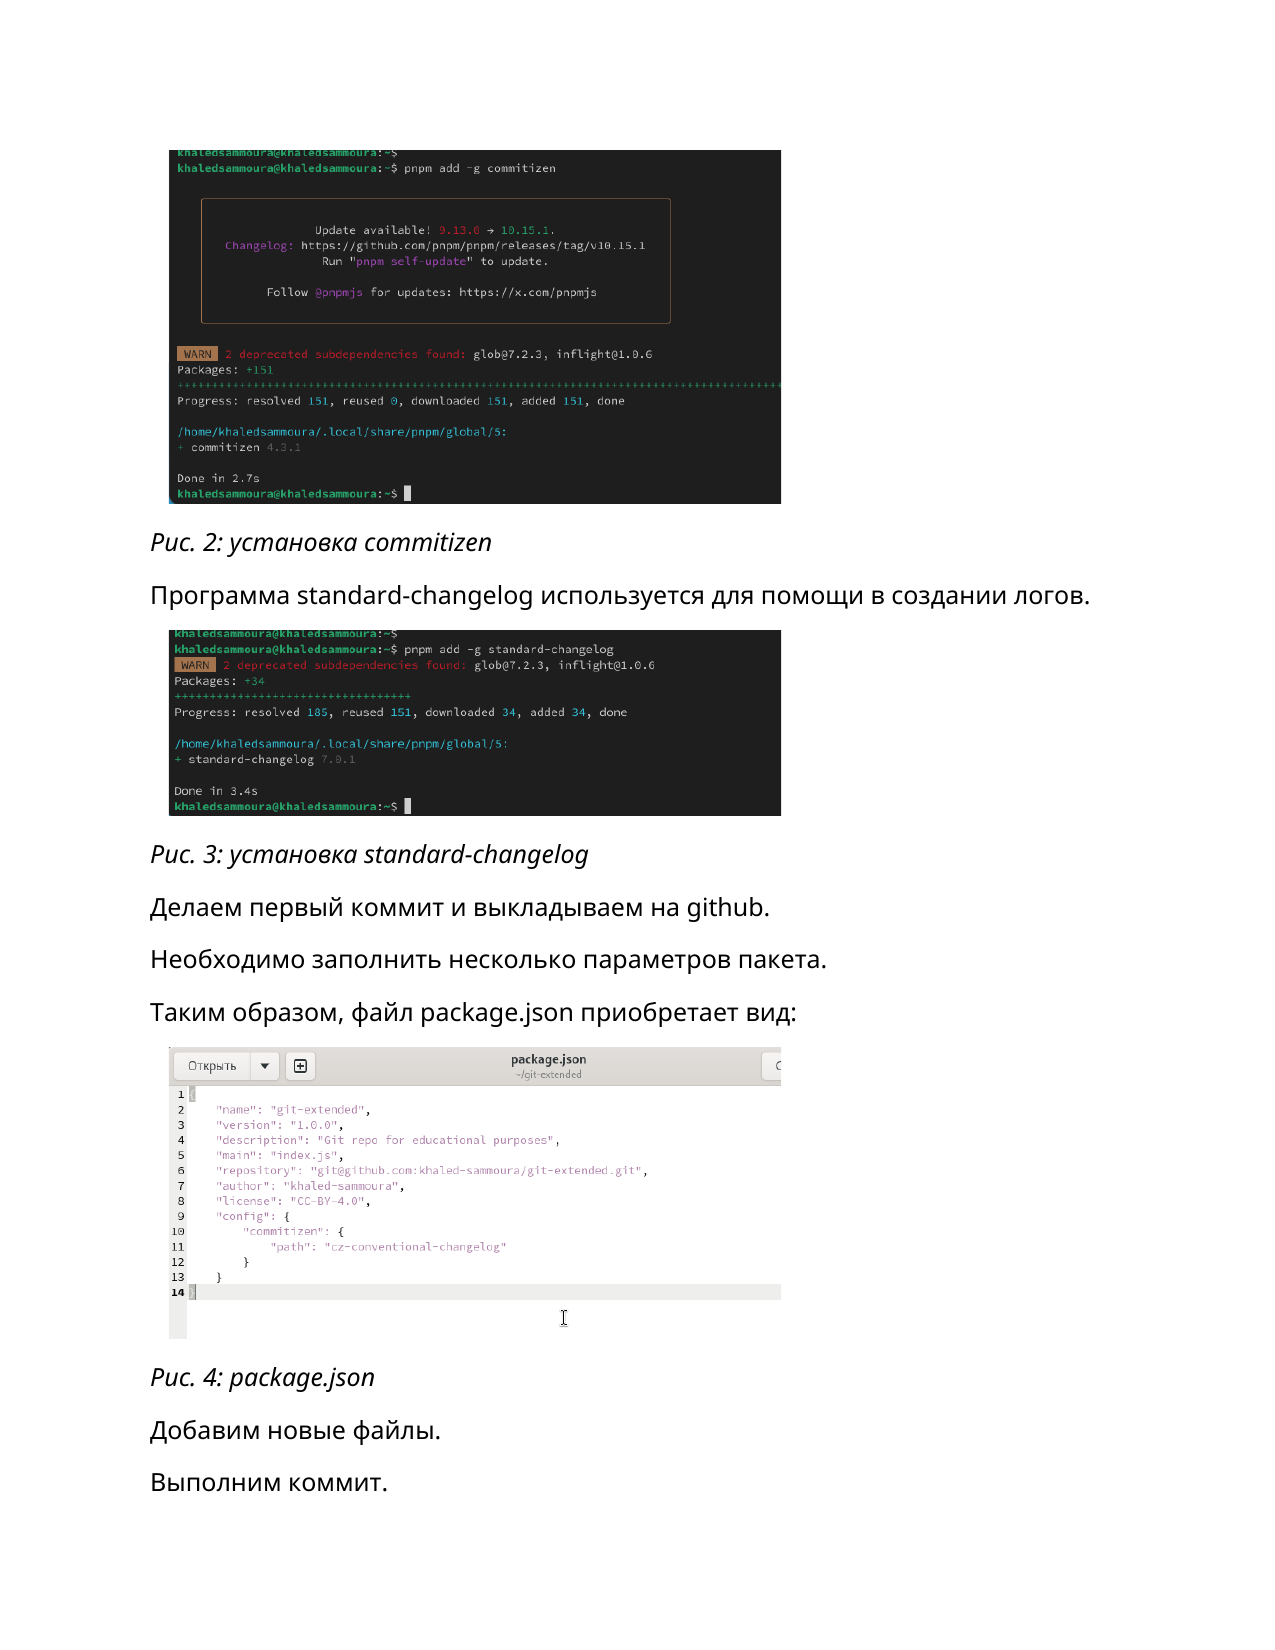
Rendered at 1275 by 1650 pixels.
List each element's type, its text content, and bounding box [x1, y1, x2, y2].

text Рис. 4: package.json [150, 1359, 1125, 1393]
text Необходимо заполнить несколько параметров пакета. [150, 942, 1125, 976]
text Выполним коммит. [150, 1465, 1125, 1499]
text Добавим новые файлы. [150, 1412, 1125, 1446]
text Программа standard-changelog используется для помощи в создании логов. [150, 578, 1125, 612]
text Рис. 3: установка standard-changelog [150, 836, 1125, 870]
text Таким образом, файл package.json приобретает вид: [150, 995, 1125, 1029]
text Рис. 2: установка commitizen [150, 525, 1125, 559]
picture [168, 630, 782, 816]
picture [168, 1047, 782, 1339]
text Делаем первый коммит и выкладываем на github. [150, 889, 1125, 923]
picture [168, 150, 782, 504]
